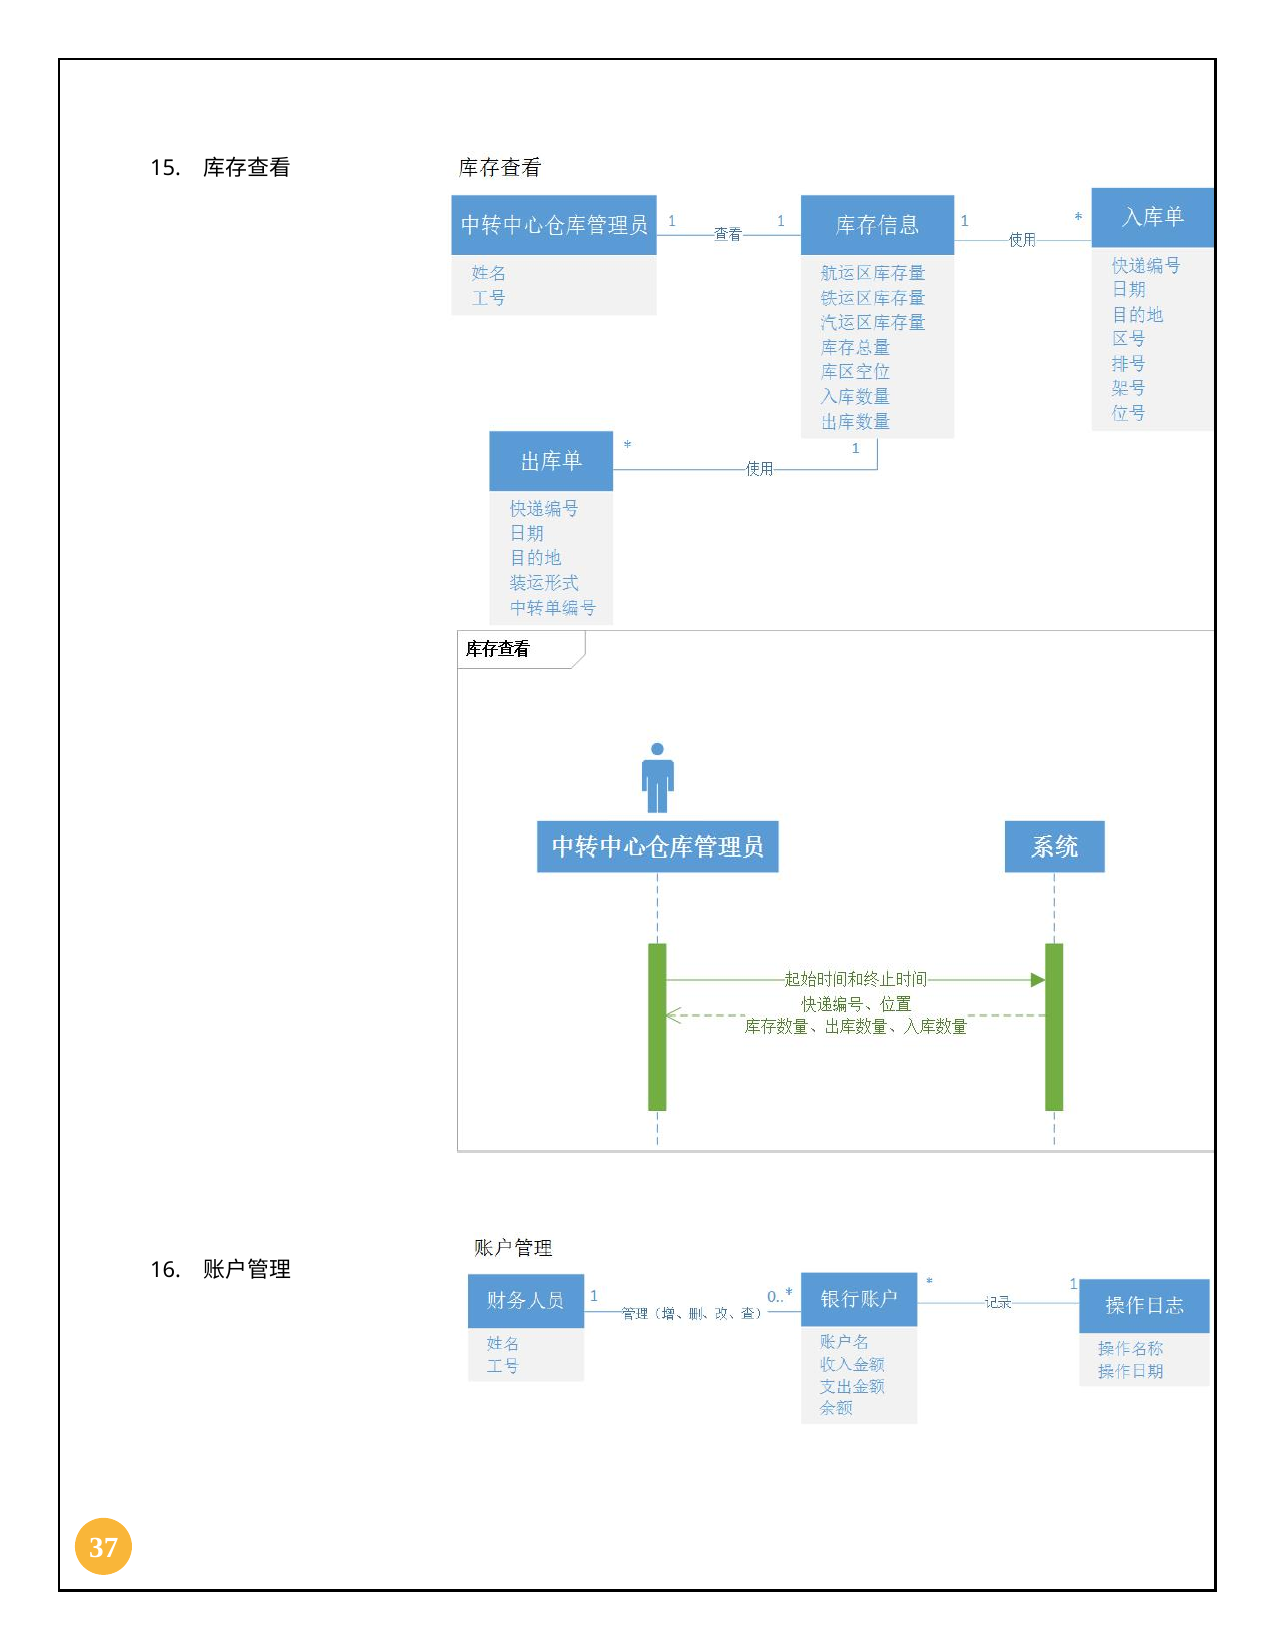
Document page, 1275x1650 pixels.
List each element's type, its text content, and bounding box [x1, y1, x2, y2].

text 16. 账户管理 [150, 1252, 900, 1284]
picture [460, 1232, 1214, 1425]
picture [446, 151, 1214, 626]
picture [456, 630, 1214, 1153]
text 15. 库存查看 [150, 150, 900, 182]
